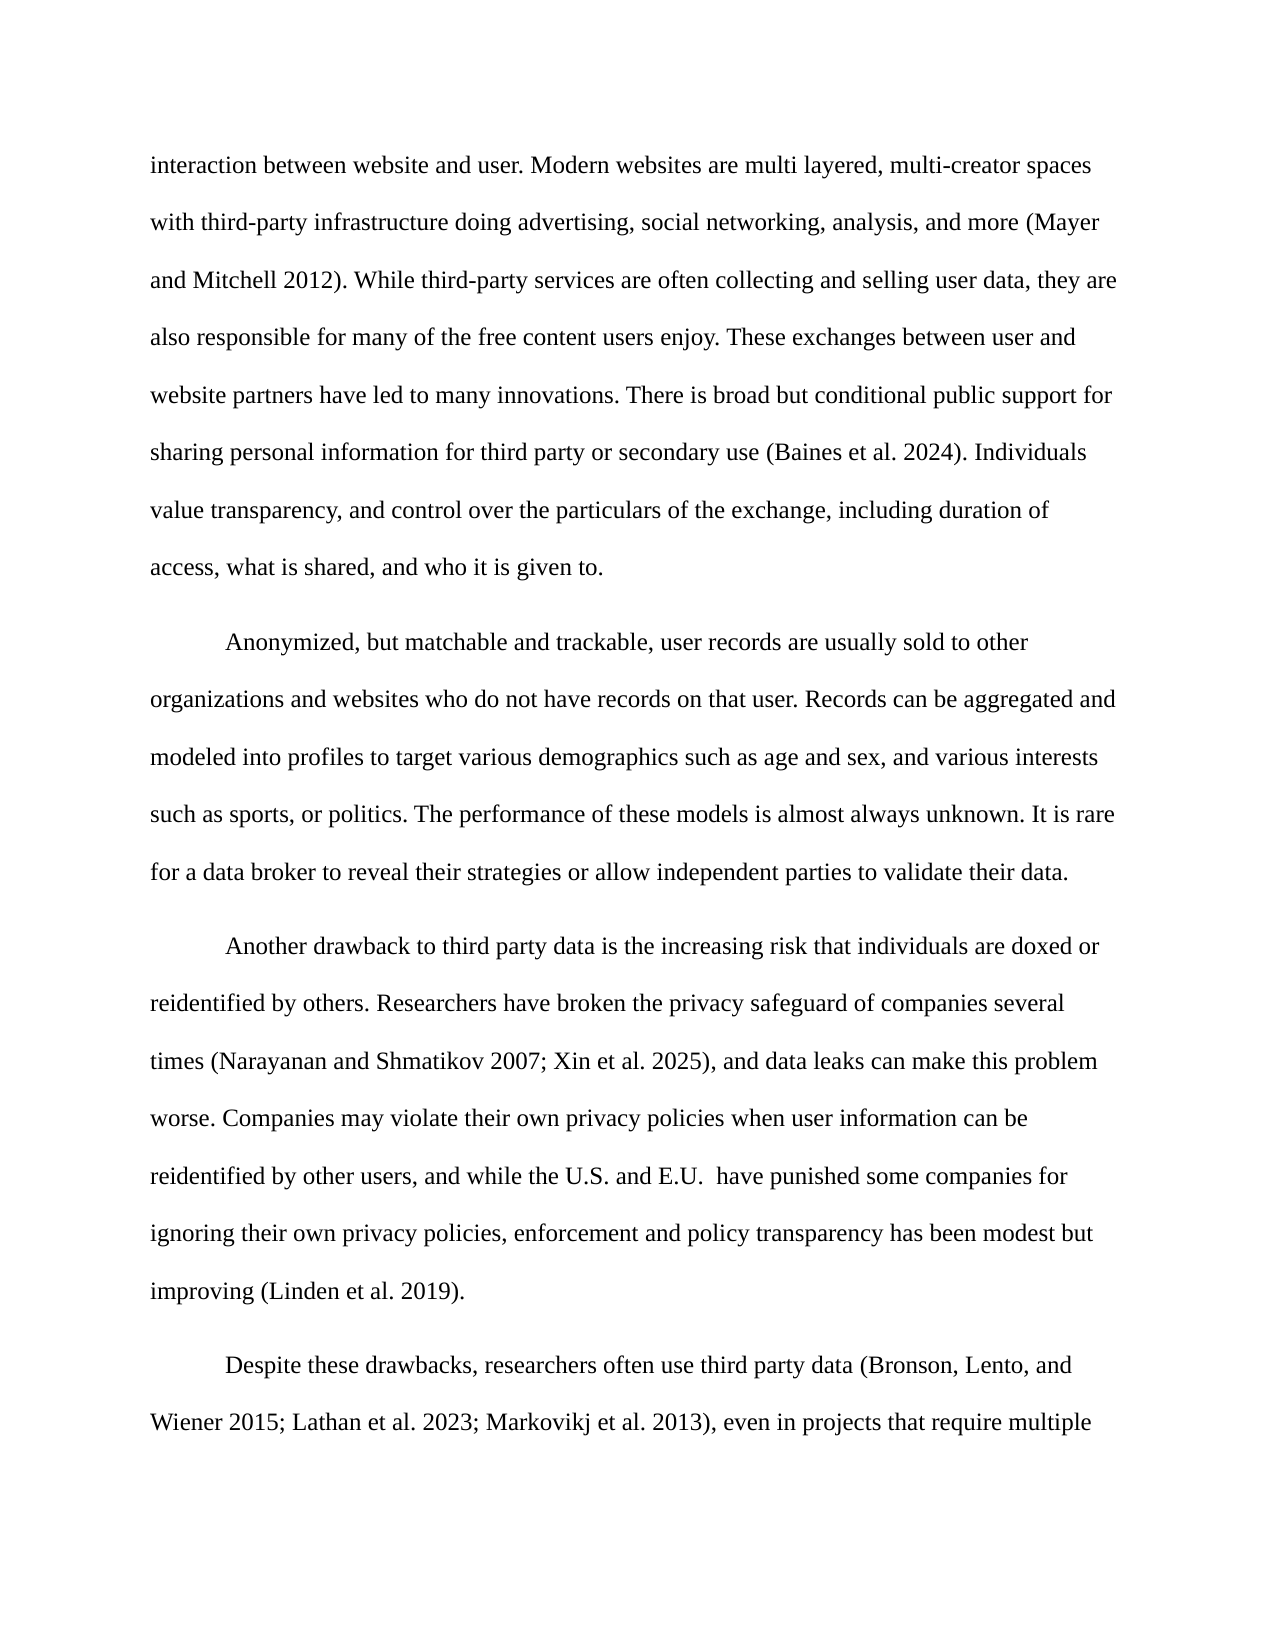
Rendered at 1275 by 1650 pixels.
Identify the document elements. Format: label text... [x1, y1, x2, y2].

text Anonymized, but matchable and trackable, user records are usually sold to other organizations and websites who do not have records on that user. Records can be aggregated and modeled into profiles to target various demographics such as age and sex, and various interests such as sports, or politics. The performance of these models is almost always unknown. It is rare for a data broker to reveal their strategies or allow independent parties to validate their data. [150, 627, 1125, 885]
